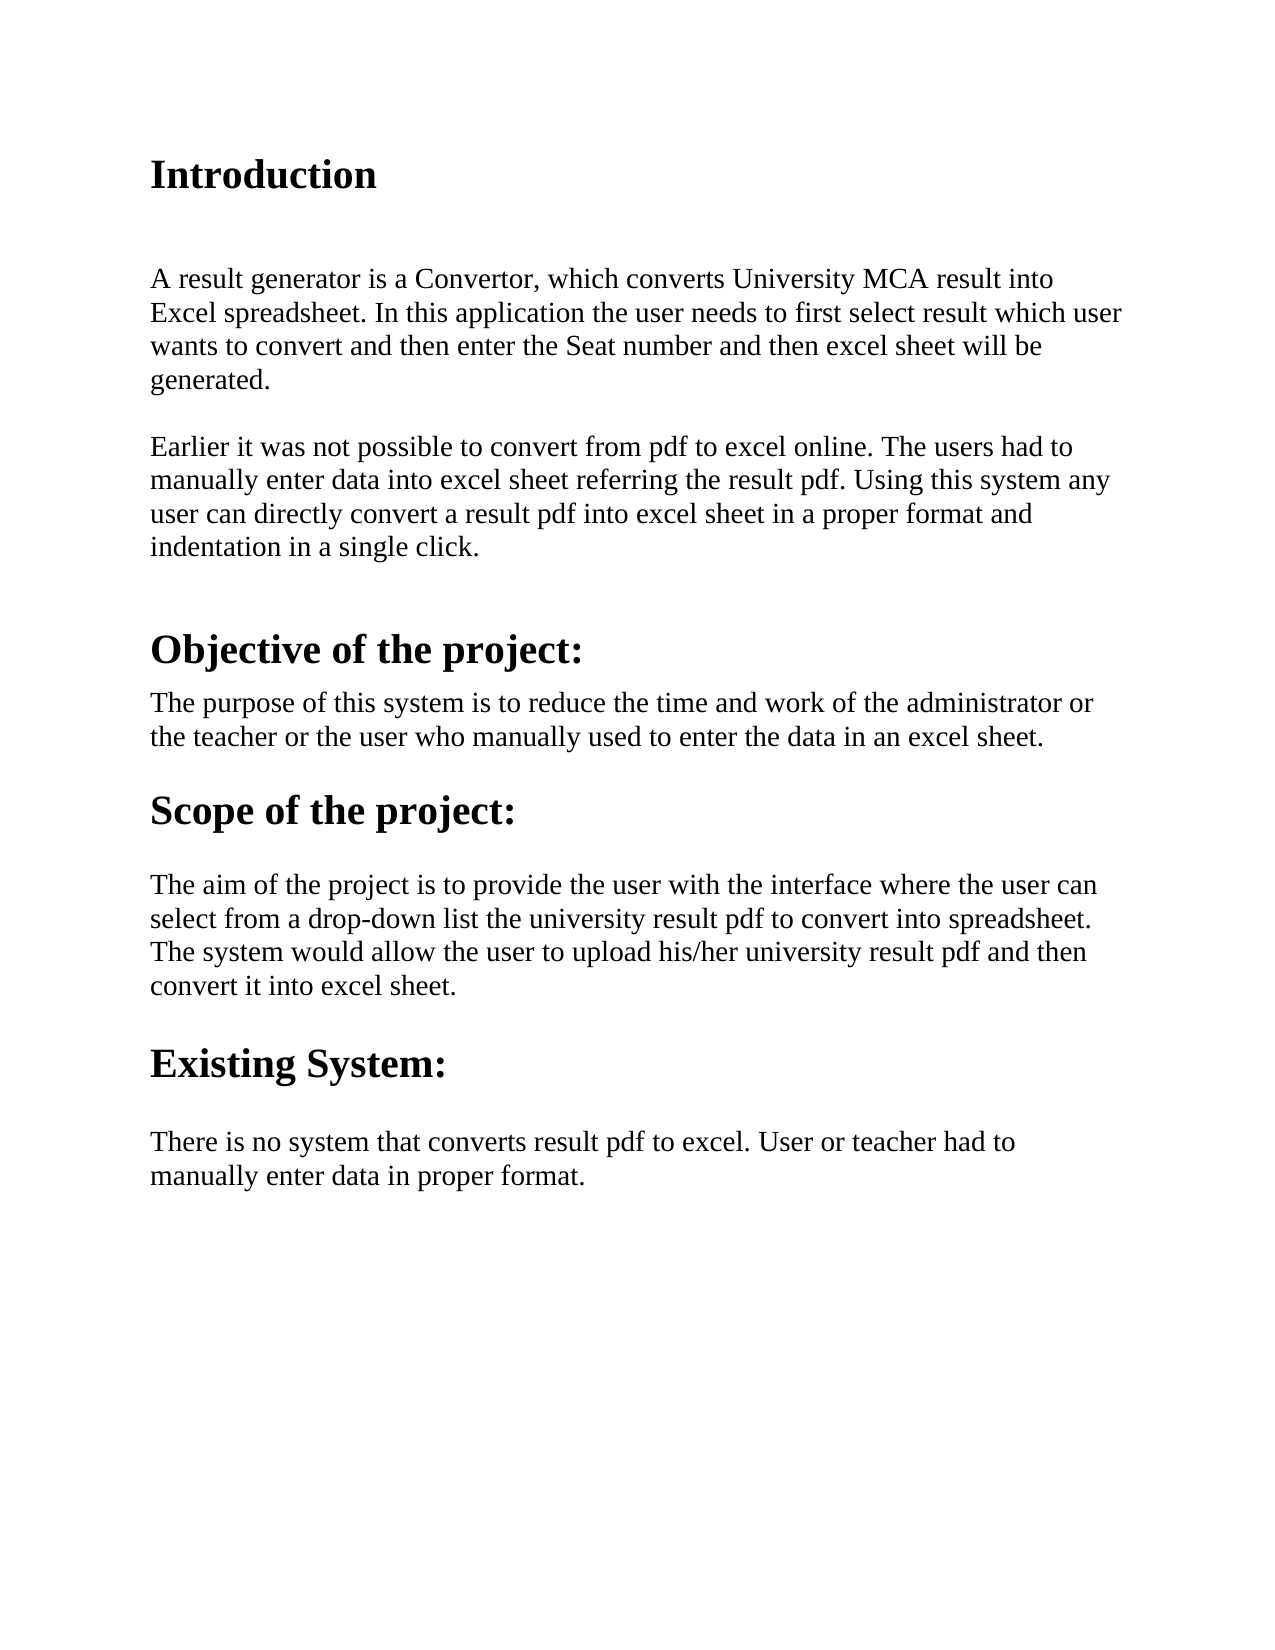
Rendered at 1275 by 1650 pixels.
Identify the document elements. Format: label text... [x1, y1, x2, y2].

text Existing System: [150, 1039, 1125, 1087]
text The purpose of this system is to reduce the time and work of the administrator or the teacher or the user who manually used to enter the data in an excel sheet. [150, 685, 1125, 752]
text Objective of the project: [150, 625, 1125, 673]
text Introduction [150, 150, 1125, 198]
text Earlier it was not possible to convert from pdf to excel online. The users had to manually enter data into excel sheet referring the result pdf. Using this system any user can directly convert a result pdf into excel sheet in a proper format and indentation in a single click. [150, 429, 1125, 587]
text There is no system that converts result pdf to excel. User or teacher had to manually enter data in proper format. [150, 1124, 1125, 1191]
text Scope of the project: [150, 786, 1125, 834]
text A result generator is a Convertor, which converts University MCA result into Excel spreadsheet. In this application the user needs to first select result which user wants to convert and then enter the Seat number and then excel sheet will be generated. [150, 261, 1125, 395]
text The aim of the project is to provide the user with the interface where the user can select from a drop-down list the university result pdf to convert into spreadsheet. The system would allow the user to upload his/her university result pdf and then convert it into excel sheet. [150, 867, 1125, 1001]
